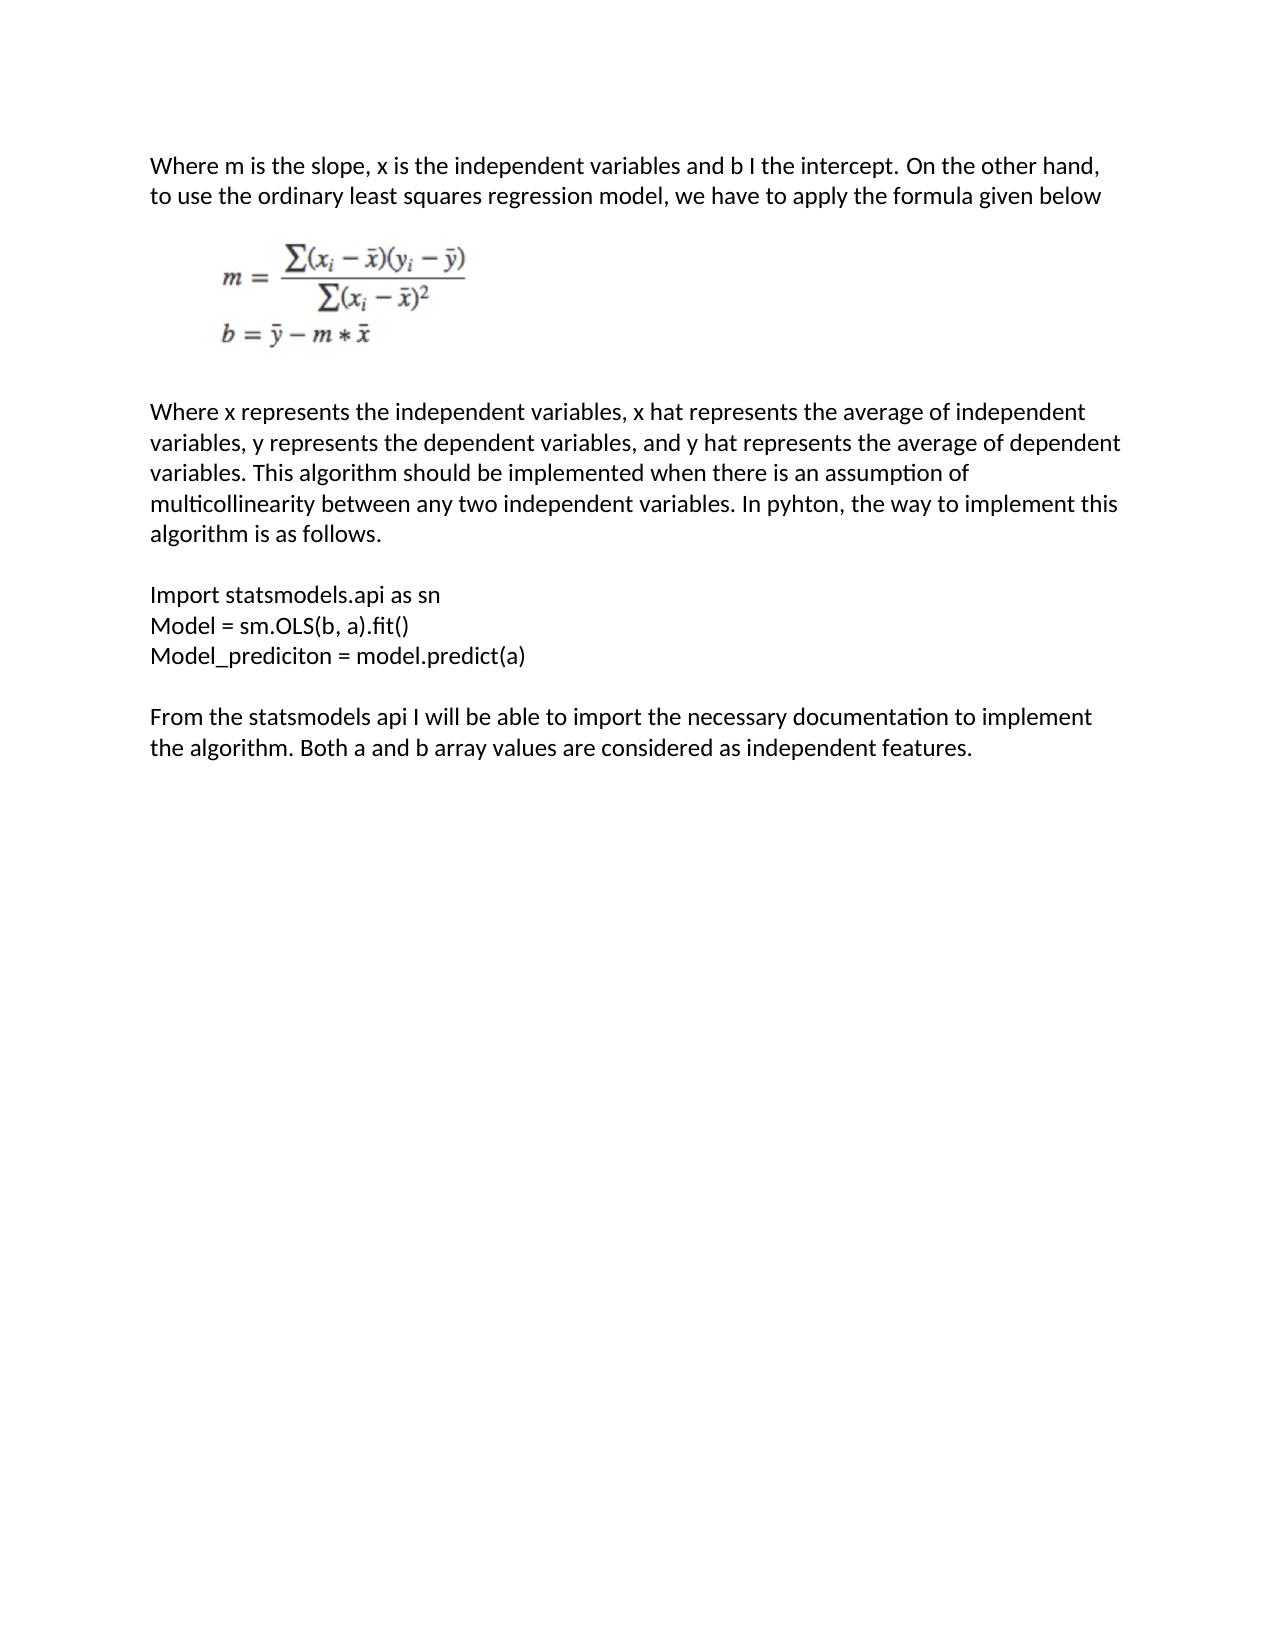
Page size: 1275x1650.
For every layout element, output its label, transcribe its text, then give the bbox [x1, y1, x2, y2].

text Where m is the slope, x is the independent variables and b I the intercept. On the other hand, to use the ordinary least squares regression model, we have to apply the formula given below [150, 150, 1125, 211]
text Import statsmodels.api as sn [150, 579, 1125, 610]
text Where x represents the independent variables, x hat represents the average of independent variables, y represents the dependent variables, and y hat represents the average of dependent variables. This algorithm should be implemented when there is an assumption of multicollinearity between any two independent variables. In pyhton, the way to implement this algorithm is as follows. [150, 396, 1125, 549]
text From the statsmodels api I will be able to import the necessary documentation to implement the algorithm. Both a and b array values are considered as independent features. [150, 701, 1125, 762]
picture [150, 211, 531, 397]
text Model = sm.OLS(b, a).fit() [150, 610, 1125, 640]
text Model_prediciton = model.predict(a) [150, 640, 1125, 671]
